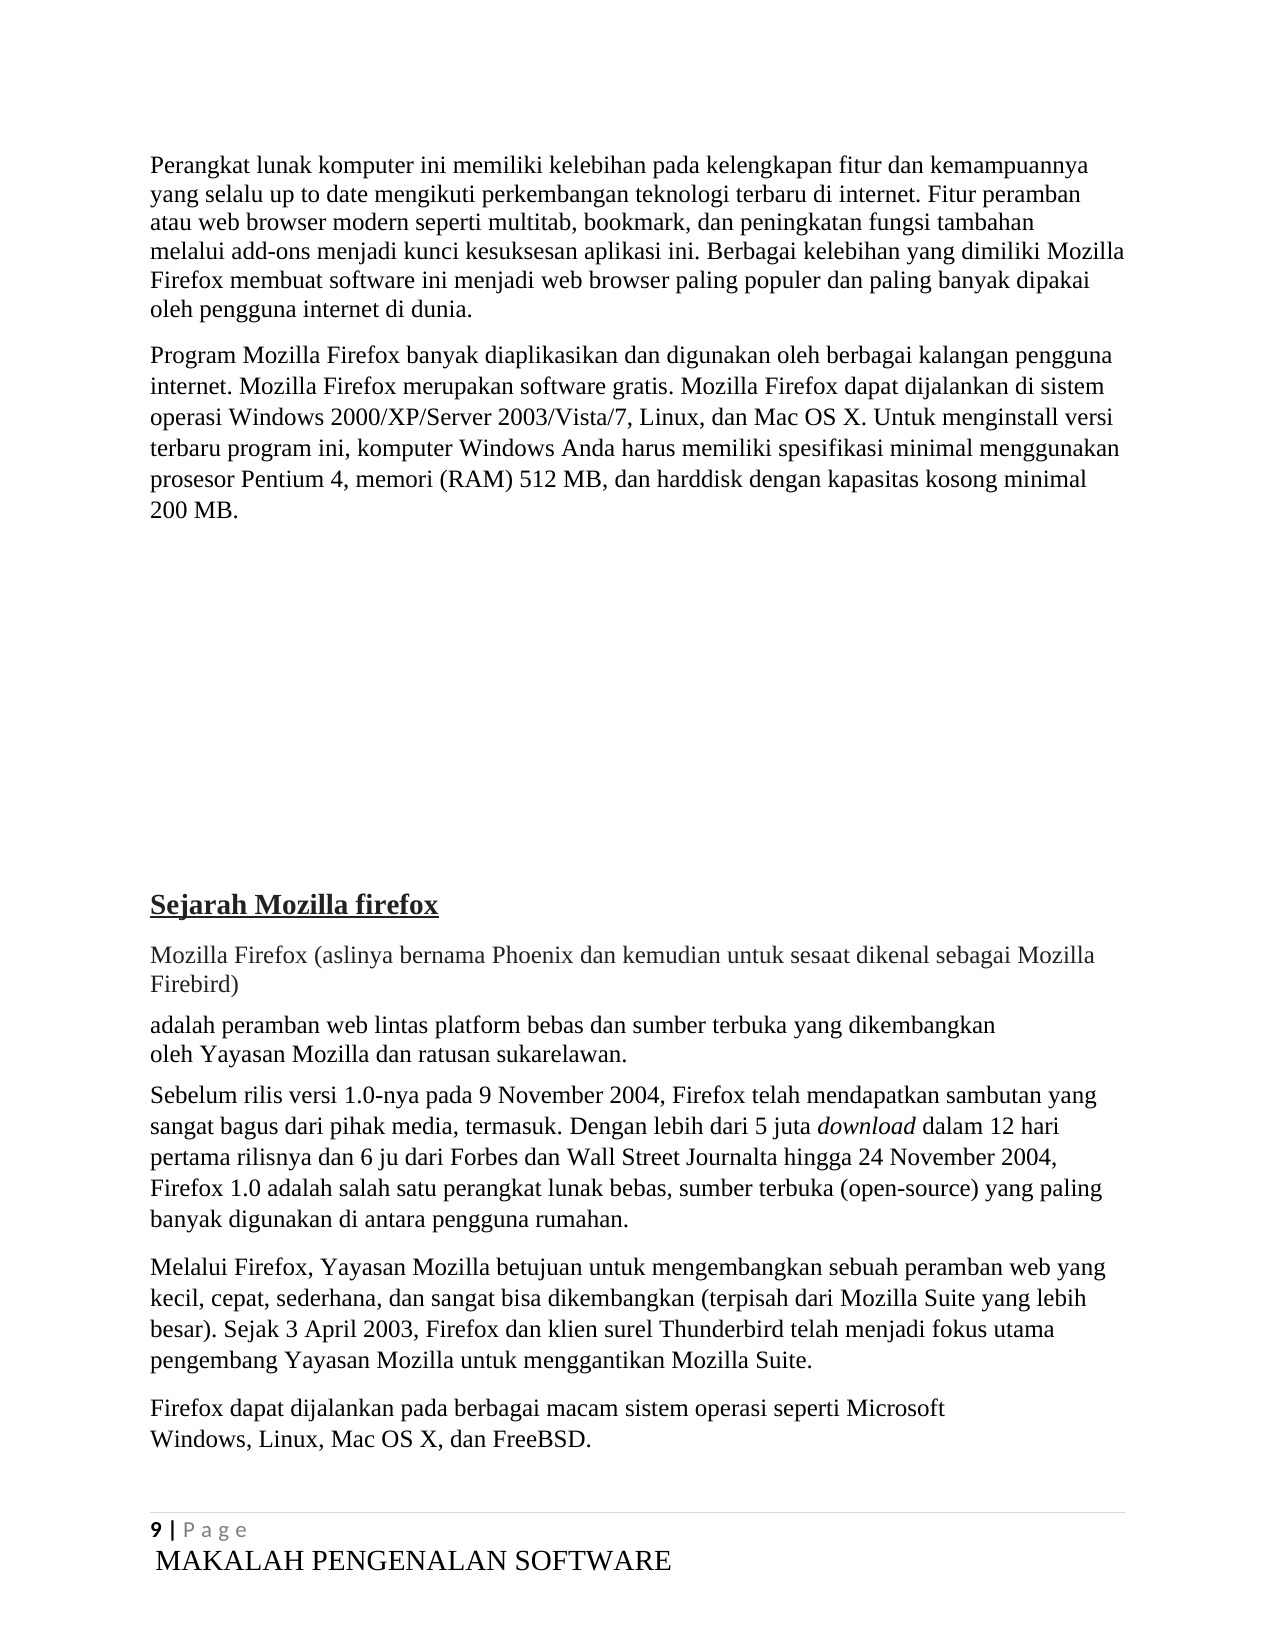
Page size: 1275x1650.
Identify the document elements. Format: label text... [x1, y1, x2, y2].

text adalah peramban web lintas platform bebas dan sumber terbuka yang dikembangkan oleh Yayasan Mozilla dan ratusan sukarelawan. [150, 1010, 1125, 1068]
text Program Mozilla Firefox banyak diaplikasikan dan digunakan oleh berbagai kalangan pengguna internet. Mozilla Firefox merupakan software gratis. Mozilla Firefox dapat dijalankan di sistem operasi Windows 2000/XP/Server 2003/Vista/7, Linux, dan Mac OS X. Untuk menginstall versi terbaru program ini, komputer Windows Anda harus memiliki spesifikasi minimal menggunakan prosesor Pentium 4, memori (RAM) 512 MB, dan harddisk dengan kapasitas kosong minimal 200 MB. [150, 340, 1125, 524]
text Sejarah Mozilla firefox [150, 887, 1125, 921]
text Firefox dapat dijalankan pada berbagai macam sistem operasi seperti Microsoft Windows, Linux, Mac OS X, dan FreeBSD. [150, 1393, 1125, 1453]
text Melalui Firefox, Yayasan Mozilla betujuan untuk mengembangkan sebuah peramban web yang kecil, cepat, sederhana, dan sangat bisa dikembangkan (terpisah dari Mozilla Suite yang lebih besar). Sejak 3 April 2003, Firefox dan klien surel Thunderbird telah menjadi fokus utama pengembang Yayasan Mozilla untuk menggantikan Mozilla Suite. [150, 1252, 1125, 1374]
text Mozilla Firefox (aslinya bernama Phoenix dan kemudian untuk sesaat dikenal sebagai Mozilla Firebird) [150, 940, 1125, 998]
text Sebelum rilis versi 1.0-nya pada 9 November 2004, Firefox telah mendapatkan sambutan yang sangat bagus dari pihak media, termasuk. Dengan lebih dari 5 juta download dalam 12 hari pertama rilisnya dan 6 ju dari Forbes dan Wall Street Journalta hingga 24 November 2004, Firefox 1.0 adalah salah satu perangkat lunak bebas, sumber terbuka (open-source) yang paling banyak digunakan di antara pengguna rumahan. [150, 1080, 1125, 1233]
text Perangkat lunak komputer ini memiliki kelebihan pada kelengkapan fitur dan kemampuannya yang selalu up to date mengikuti perkembangan teknologi terbaru di internet. Fitur peramban atau web browser modern seperti multitab, bookmark, dan peningkatan fungsi tambahan melalui add-ons menjadi kunci kesuksesan aplikasi ini. Berbagai kelebihan yang dimiliki Mozilla Firefox membuat software ini menjadi web browser paling populer dan paling banyak dipakai oleh pengguna internet di dunia. [150, 150, 1125, 322]
